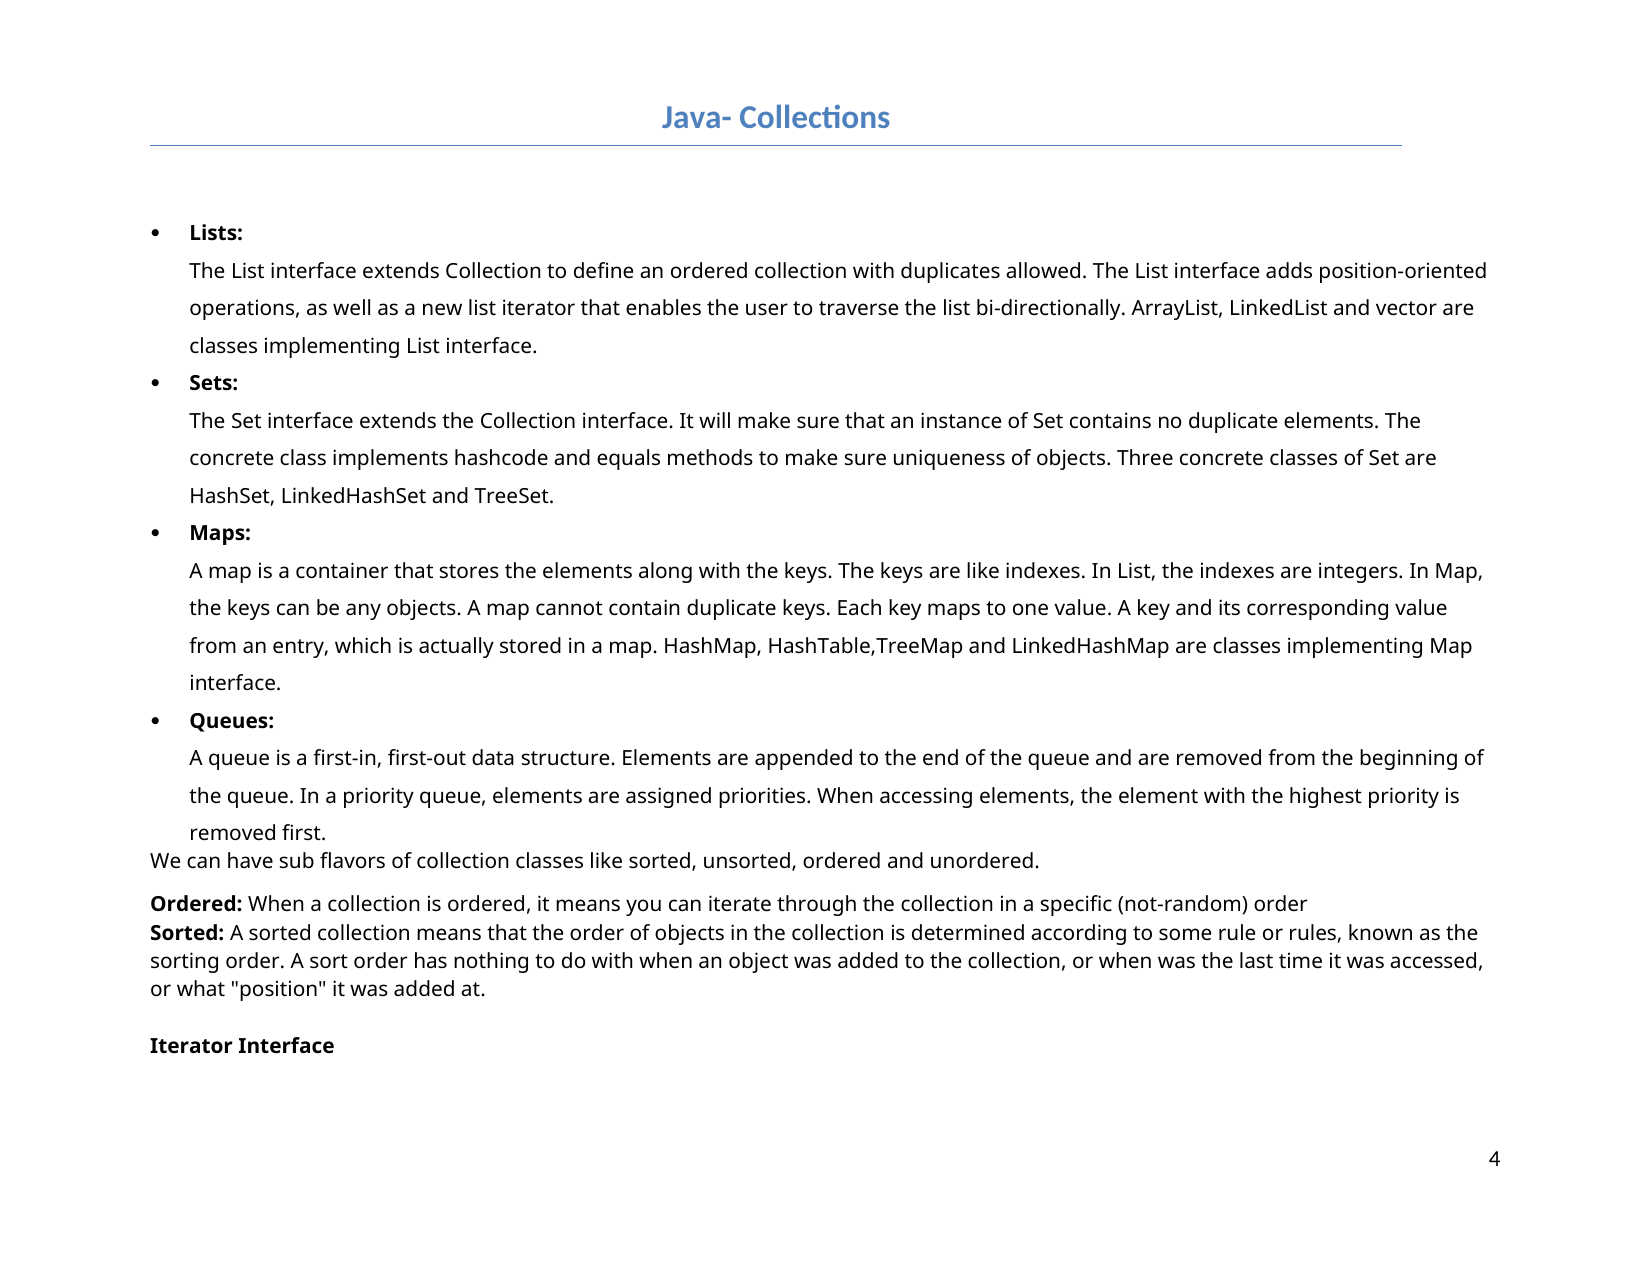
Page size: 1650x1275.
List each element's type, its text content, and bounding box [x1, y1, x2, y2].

list Sets: The Set interface extends the Collection interface. It will make sure that an instance of Set contains no duplicate elements. The concrete class implements hashcode and equals methods to make sure uniqueness of objects. Three concrete classes of Set are HashSet, LinkedHashSet and TreeSet. [152, 359, 1500, 509]
list Maps: A map is a container that stores the elements along with the keys. The keys are like indexes. In List, the indexes are integers. In Map, the keys can be any objects. A map cannot contain duplicate keys. Each key maps to one value. A key and its corresponding value from an entry, which is actually stored in a map. HashMap, HashTable,TreeMap and LinkedHashMap are classes implementing Map interface. [152, 509, 1500, 697]
text Sorted: A sorted collection means that the order of objects in the collection is determined according to some rule or rules, known as the sorting order. A sort order has nothing to do with when an object was added to the collection, or when was the last time it was accessed, or what "position" it was added at. [150, 918, 1500, 1003]
text Iterator Interface [150, 1031, 1500, 1060]
text We can have sub flavors of collection classes like sorted, unsorted, ordered and unordered. [150, 847, 1500, 875]
text Ordered: When a collection is ordered, it means you can iterate through the collection in a specific (not-random) order [150, 889, 1500, 918]
list Queues: A queue is a first-in, first-out data structure. Elements are appended to the end of the queue and are removed from the beginning of the queue. In a priority queue, elements are assigned priorities. When accessing elements, the element with the highest priority is removed first. [152, 697, 1500, 847]
list Lists: The List interface extends Collection to define an ordered collection with duplicates allowed. The List interface adds position-oriented operations, as well as a new list iterator that enables the user to traverse the list bi-directionally. ArrayList, LinkedList and vector are classes implementing List interface. [152, 209, 1500, 359]
